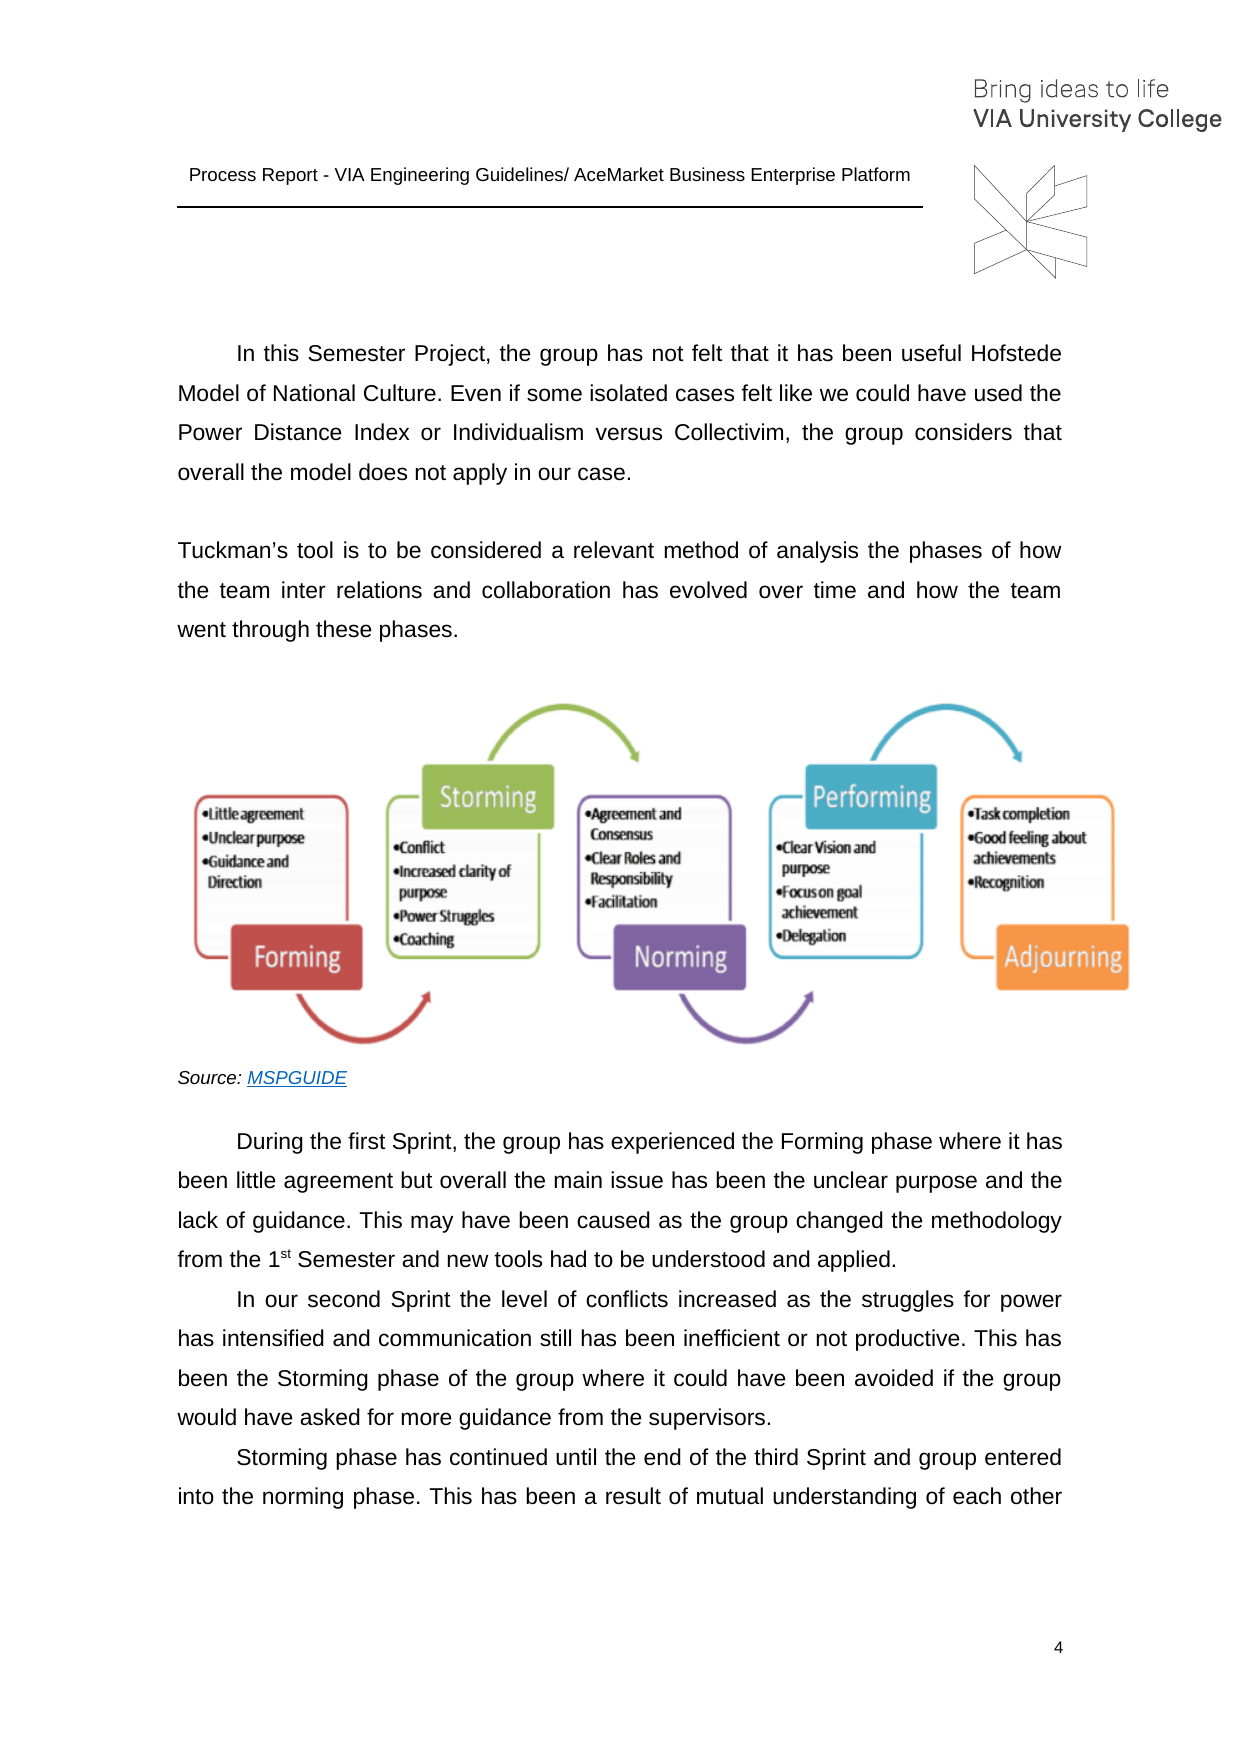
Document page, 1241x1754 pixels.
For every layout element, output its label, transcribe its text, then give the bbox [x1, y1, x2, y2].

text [177, 1444, 1063, 1509]
text Tuckman’s tool is to be considered a relevant method of analysis the phases of how the team inter relations and collaboration has evolved over time and how the team went through these phases. [177, 537, 1063, 643]
text Source: MSPGUIDE [177, 1067, 1063, 1088]
text During the first Sprint, the group has experienced the Forming phase where it has been little agreement but overall the main issue has been the unclear purpose and the lack of guidance. This may have been caused as the group changed the methodology from the 1st Semester and new tools had to be understood and applied. [177, 1128, 1063, 1273]
text In this Semester Project, the group has not felt that it has been useful Hofstede Model of National Culture. Even if some isolated cases felt like we could have used the Power Distance Index or Individualism versus Collectivim, the group considers that overall the model does not apply in our case. [177, 340, 1063, 485]
picture [177, 695, 1146, 1054]
text In our second Sprint the level of conflicts increased as the struggles for power has intensified and communication still has been inefficient or not productive. This has been the Storming phase of the group where it could have been avoided if the group would have asked for more guidance from the supervisors. [177, 1286, 1063, 1431]
